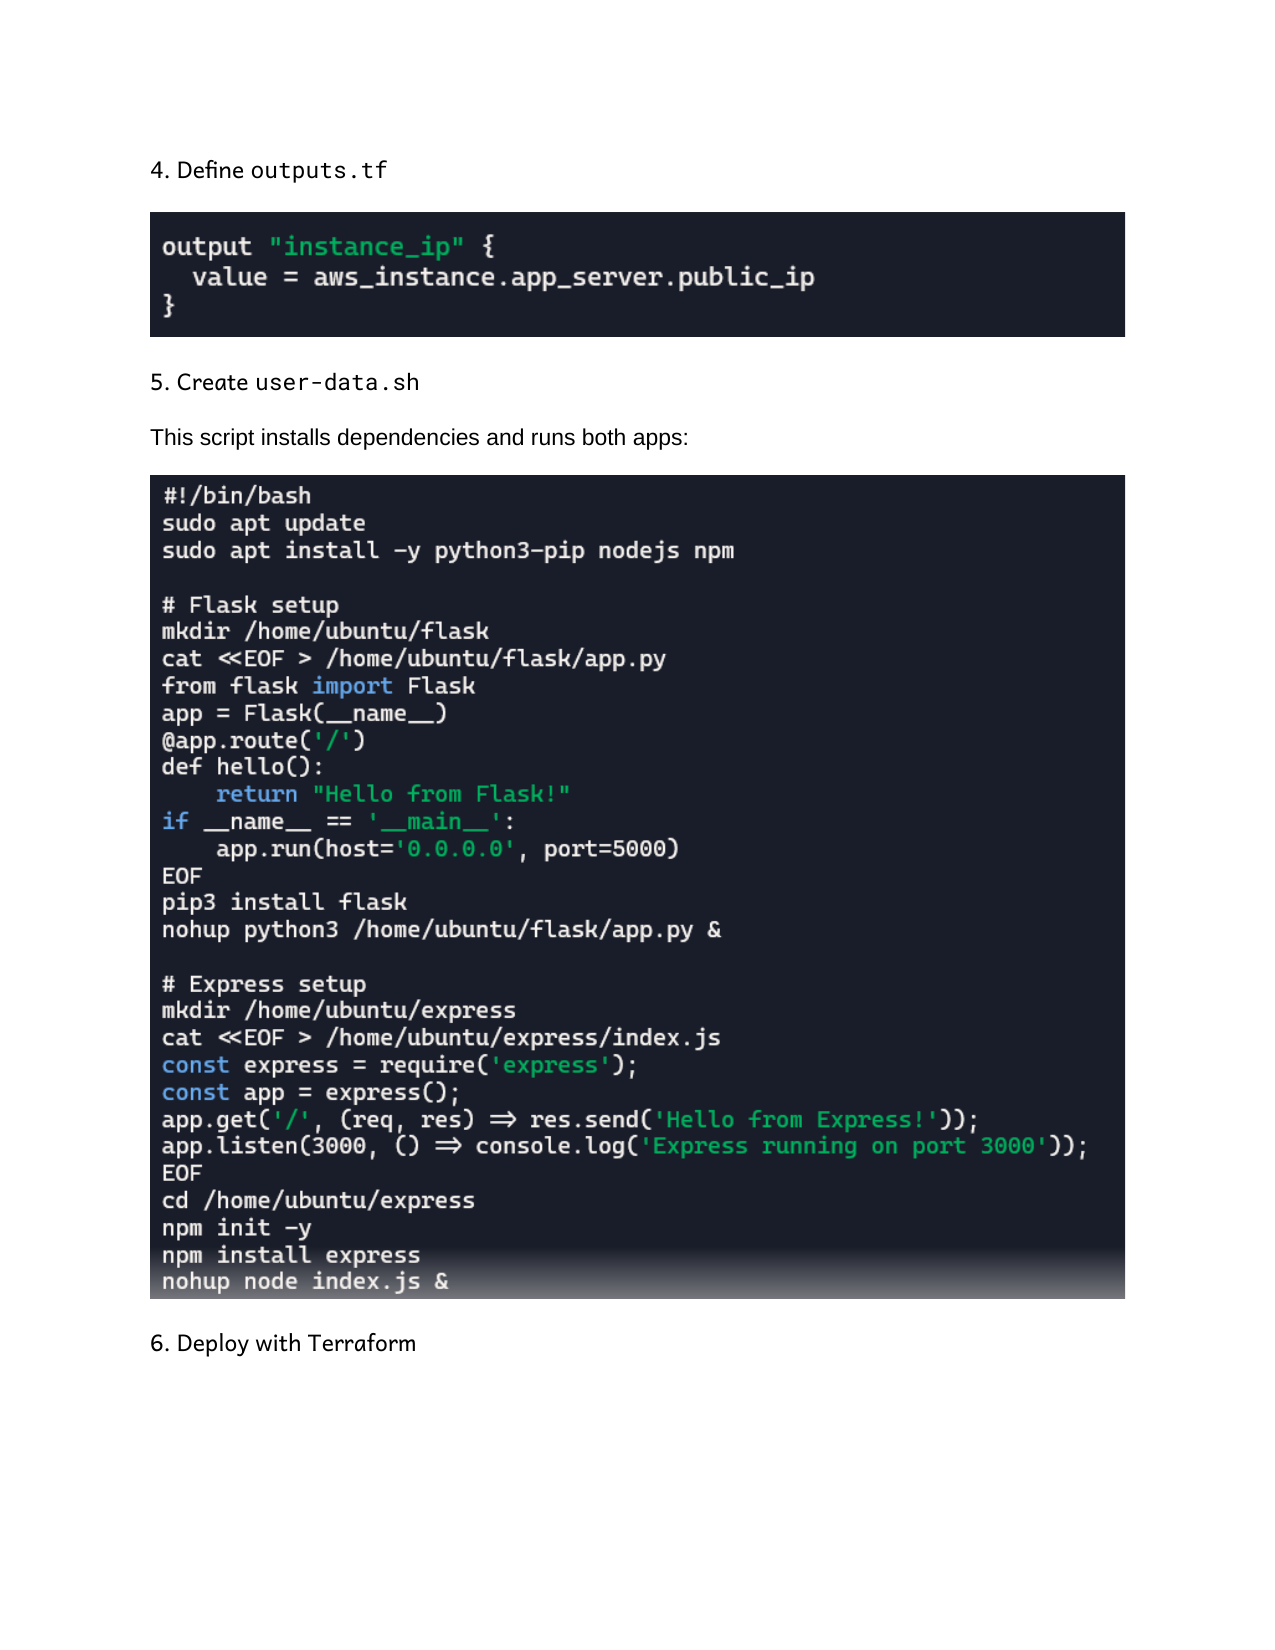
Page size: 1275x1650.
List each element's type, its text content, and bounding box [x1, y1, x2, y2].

text 6️. Deploy with Terraform [150, 1323, 1125, 1360]
text 4️. Define outputs.tf [150, 150, 1125, 187]
text 5️. Create user-data.sh [150, 362, 1125, 399]
picture [150, 212, 1125, 337]
text This script installs dependencies and runs both apps: [150, 424, 1125, 450]
picture [150, 475, 1125, 1299]
